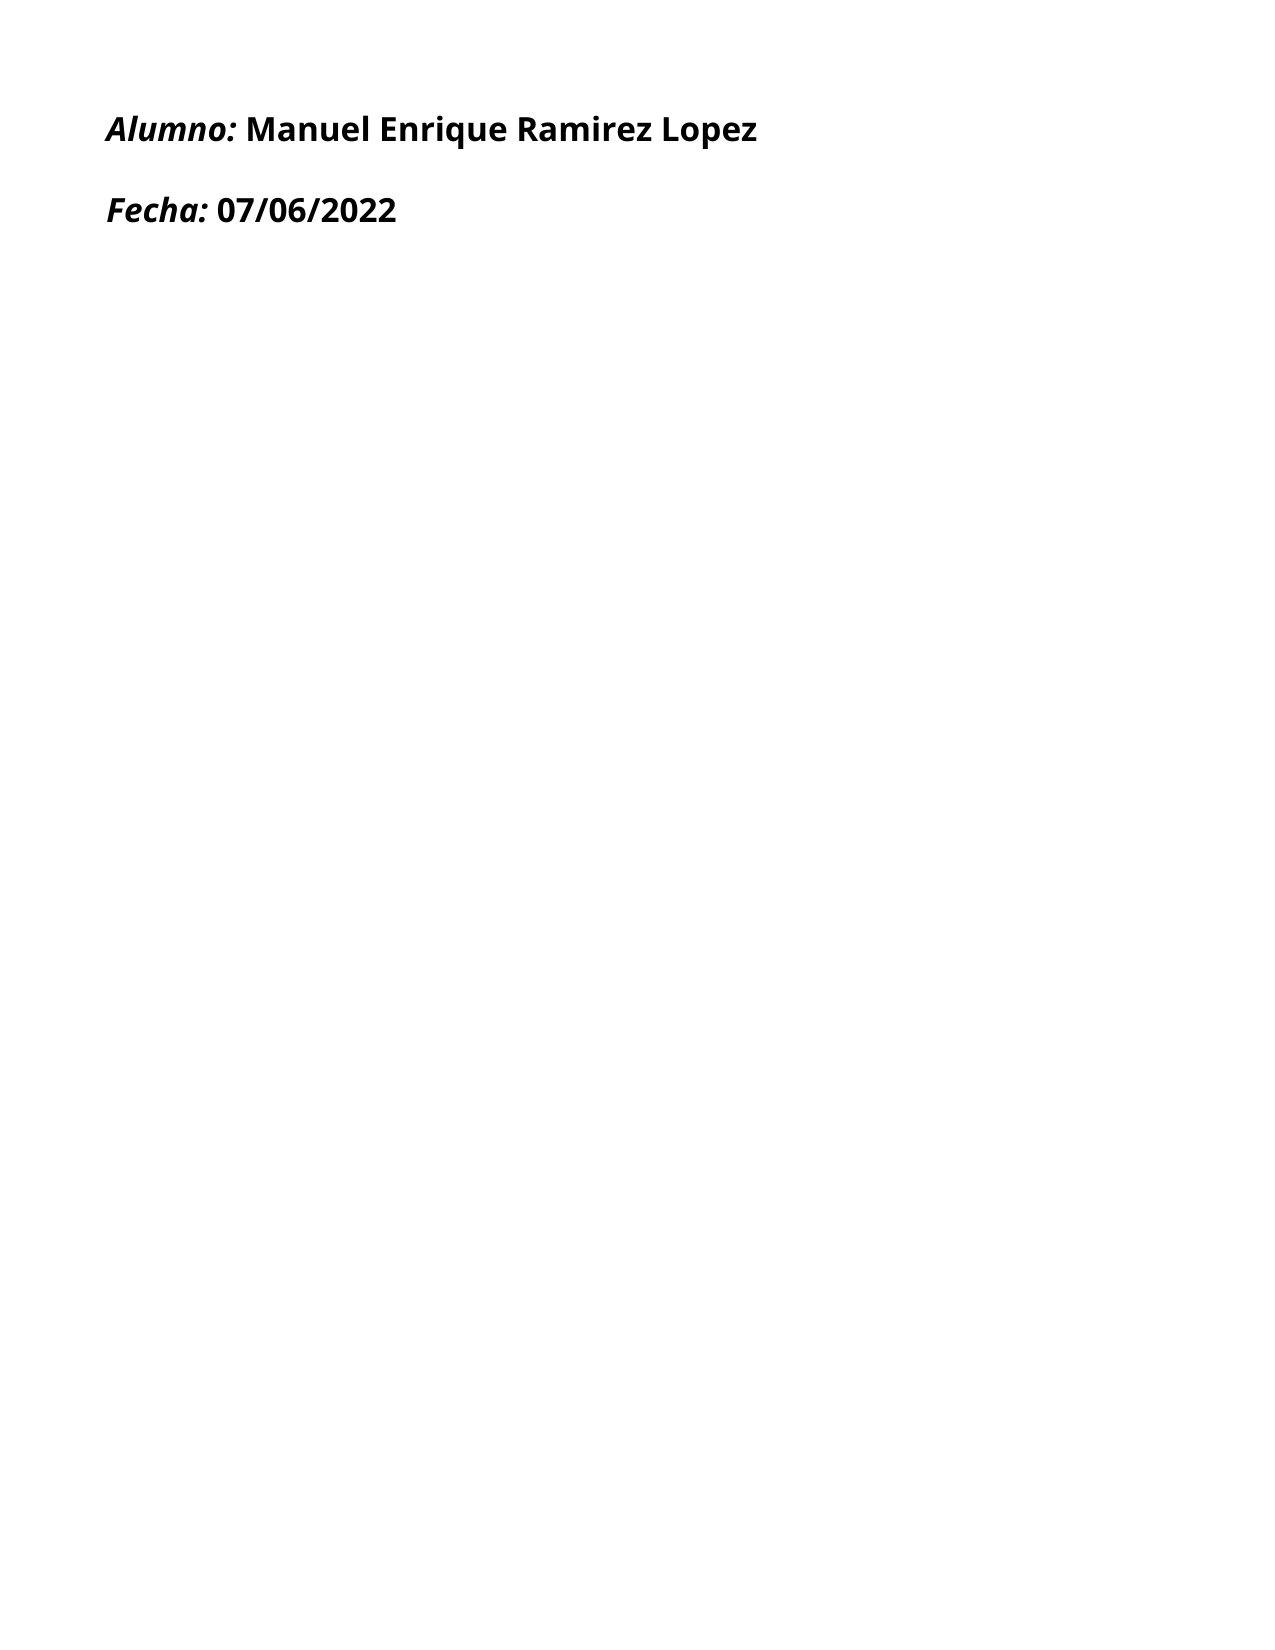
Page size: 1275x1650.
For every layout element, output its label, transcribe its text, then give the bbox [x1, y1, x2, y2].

text Alumno: Manuel Enrique Ramirez Lopez [106, 106, 1117, 152]
text Fecha: 07/06/2022 [106, 187, 1117, 232]
